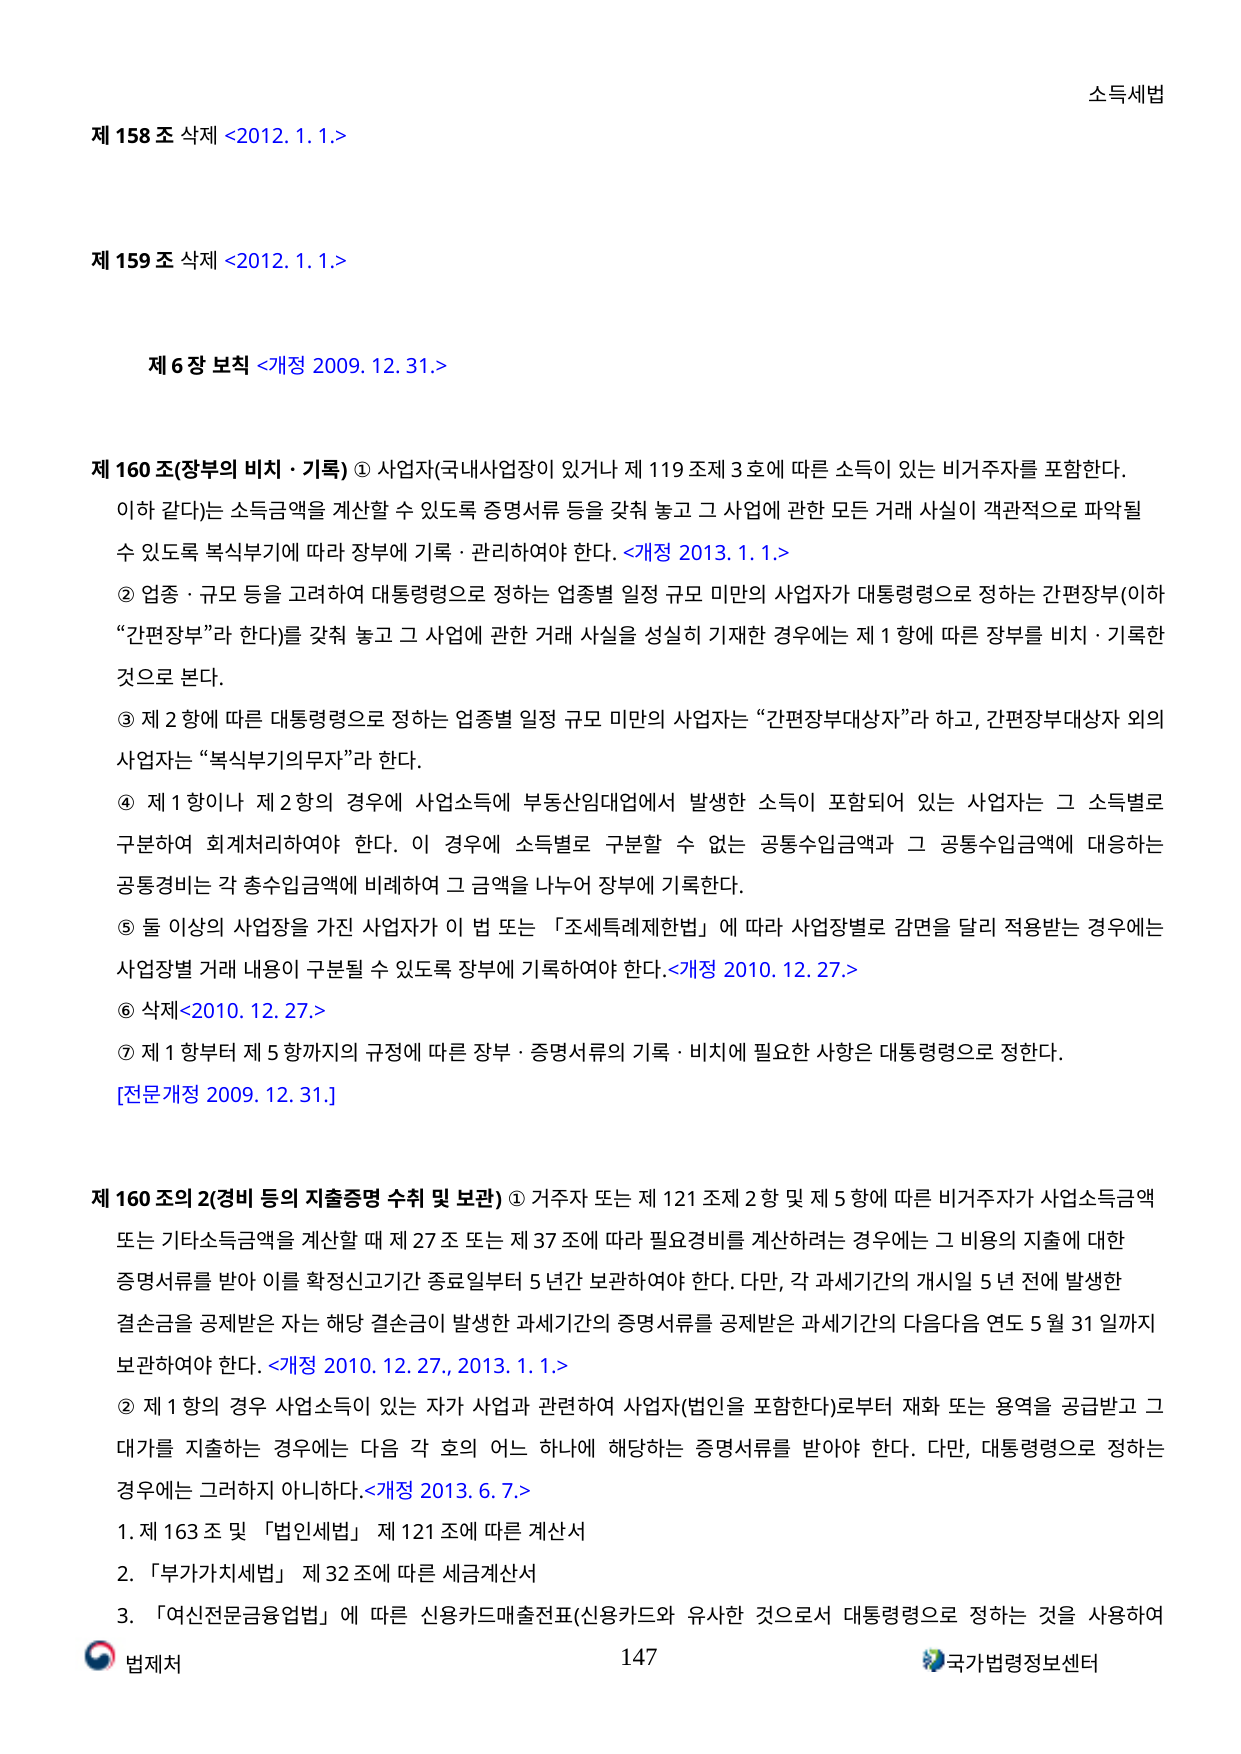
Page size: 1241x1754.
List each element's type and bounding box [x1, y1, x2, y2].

picture [892, 1637, 947, 1672]
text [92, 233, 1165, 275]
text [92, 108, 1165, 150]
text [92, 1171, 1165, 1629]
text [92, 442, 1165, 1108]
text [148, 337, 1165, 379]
picture [75, 1637, 126, 1673]
